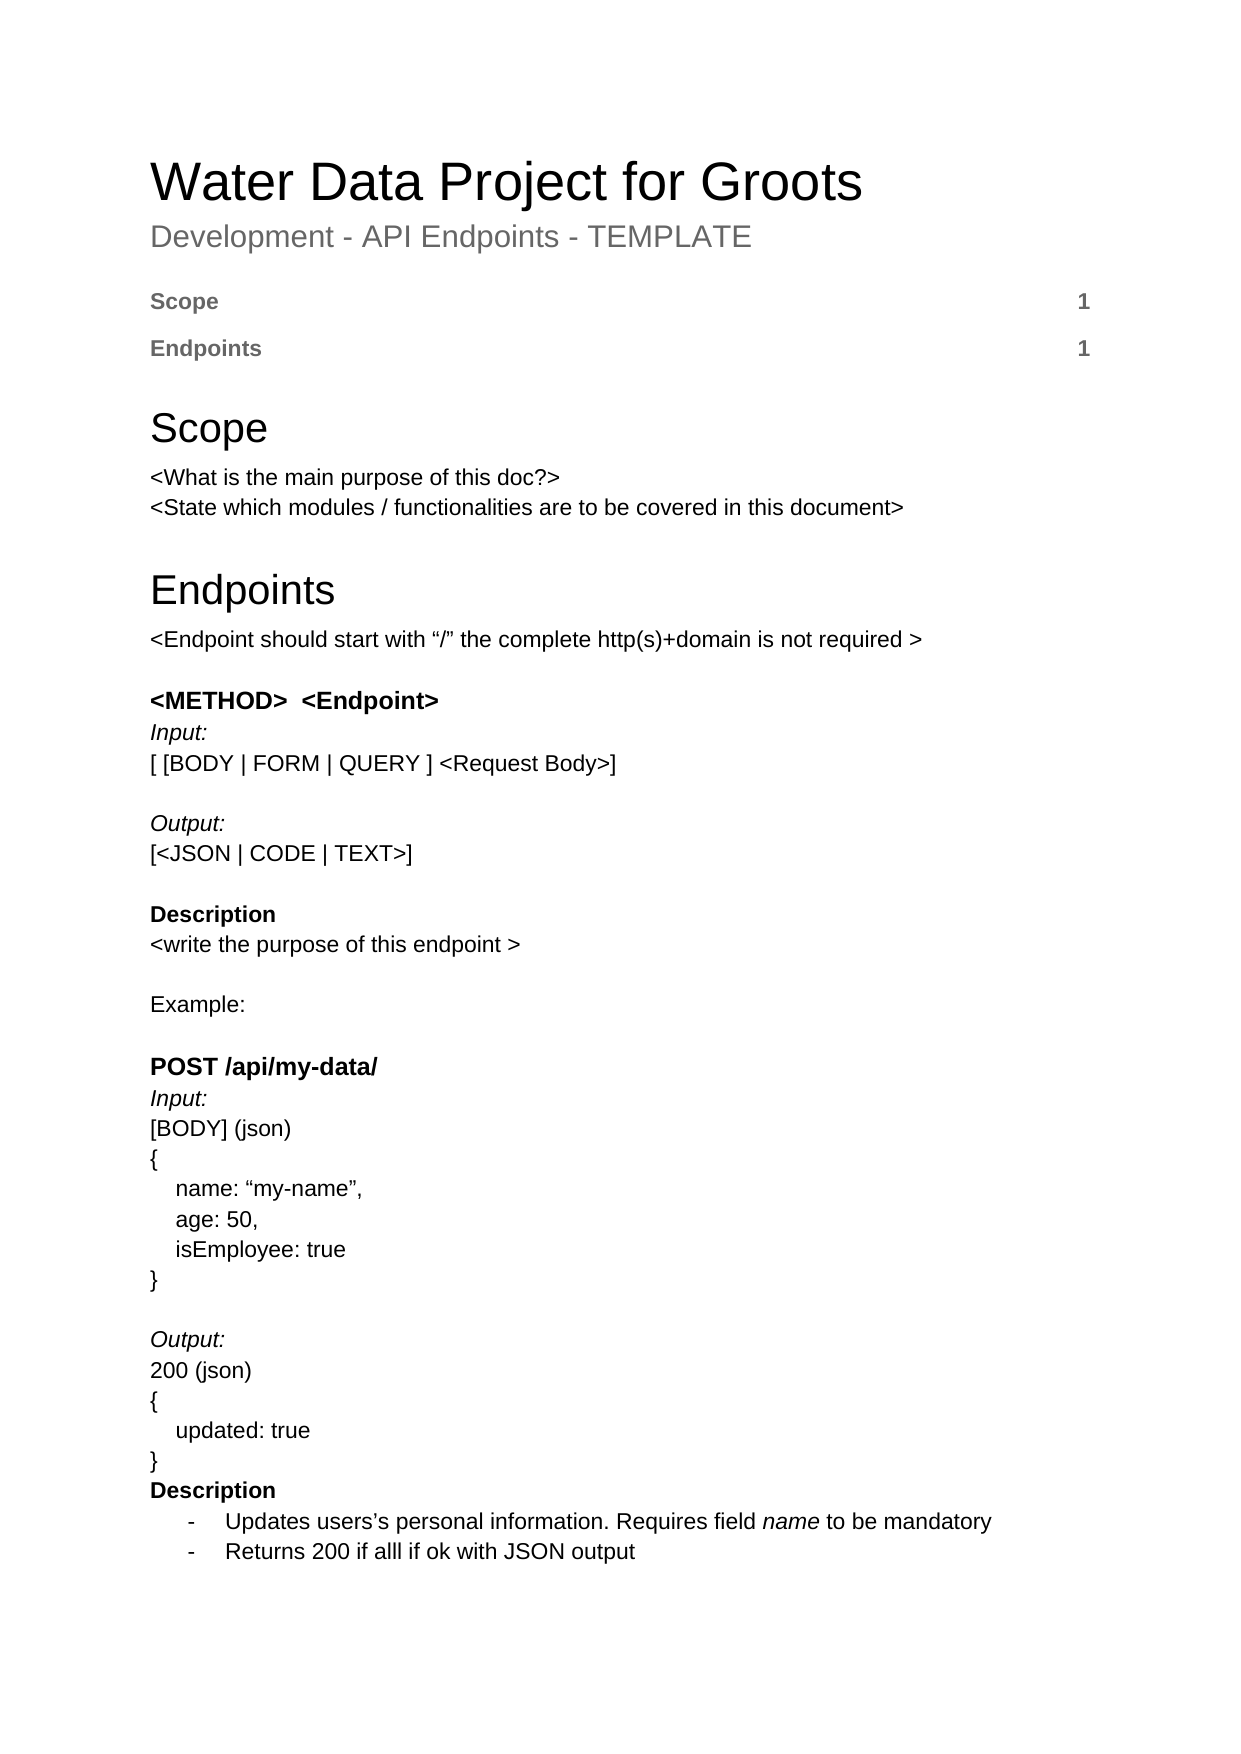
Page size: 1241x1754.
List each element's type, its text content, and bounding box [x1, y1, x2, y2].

title Water Data Project for Groots [150, 150, 1090, 212]
text age: 50, [150, 1206, 1090, 1232]
text <write the purpose of this endpoint > [150, 931, 1090, 957]
text isEmployee: true [150, 1236, 1090, 1262]
text Input: [150, 719, 1090, 746]
text updated: true [150, 1417, 1090, 1443]
text Input: [150, 1085, 1090, 1111]
text [<JSON | CODE | TEXT>] [150, 840, 1090, 867]
text { [150, 1387, 1090, 1413]
text Example: [150, 991, 1090, 1018]
text } [150, 1447, 1090, 1473]
subtitle Development - API Endpoints - TEMPLATE [150, 218, 1090, 254]
text <State which modules / functionalities are to be covered in this document> [150, 494, 1090, 520]
list Updates users’s personal information. Requires field name to be mandatory [187, 1508, 1090, 1534]
text Description [150, 1477, 1090, 1504]
subtitle Endpoints [150, 566, 1090, 613]
text <What is the main purpose of this doc?> [150, 463, 1090, 490]
text POST /api/my-data/ [150, 1052, 1090, 1080]
list Returns 200 if alll if ok with JSON output [187, 1538, 1090, 1564]
text [BODY] (json) [150, 1115, 1090, 1141]
text Description [150, 901, 1090, 927]
text { [150, 1145, 1090, 1171]
text [ [BODY | FORM | QUERY ] <Request Body>] [150, 749, 1090, 776]
text <Endpoint should start with “/” the complete http(s)+domain is not required > [150, 626, 1090, 652]
text } [150, 1266, 1090, 1292]
text Output: [150, 810, 1090, 836]
subtitle Scope [150, 403, 1090, 451]
text name: “my-name”, [150, 1175, 1090, 1202]
text 200 (json) [150, 1357, 1090, 1383]
text Output: [150, 1326, 1090, 1353]
text <METHOD> <Endpoint> [150, 686, 1090, 715]
